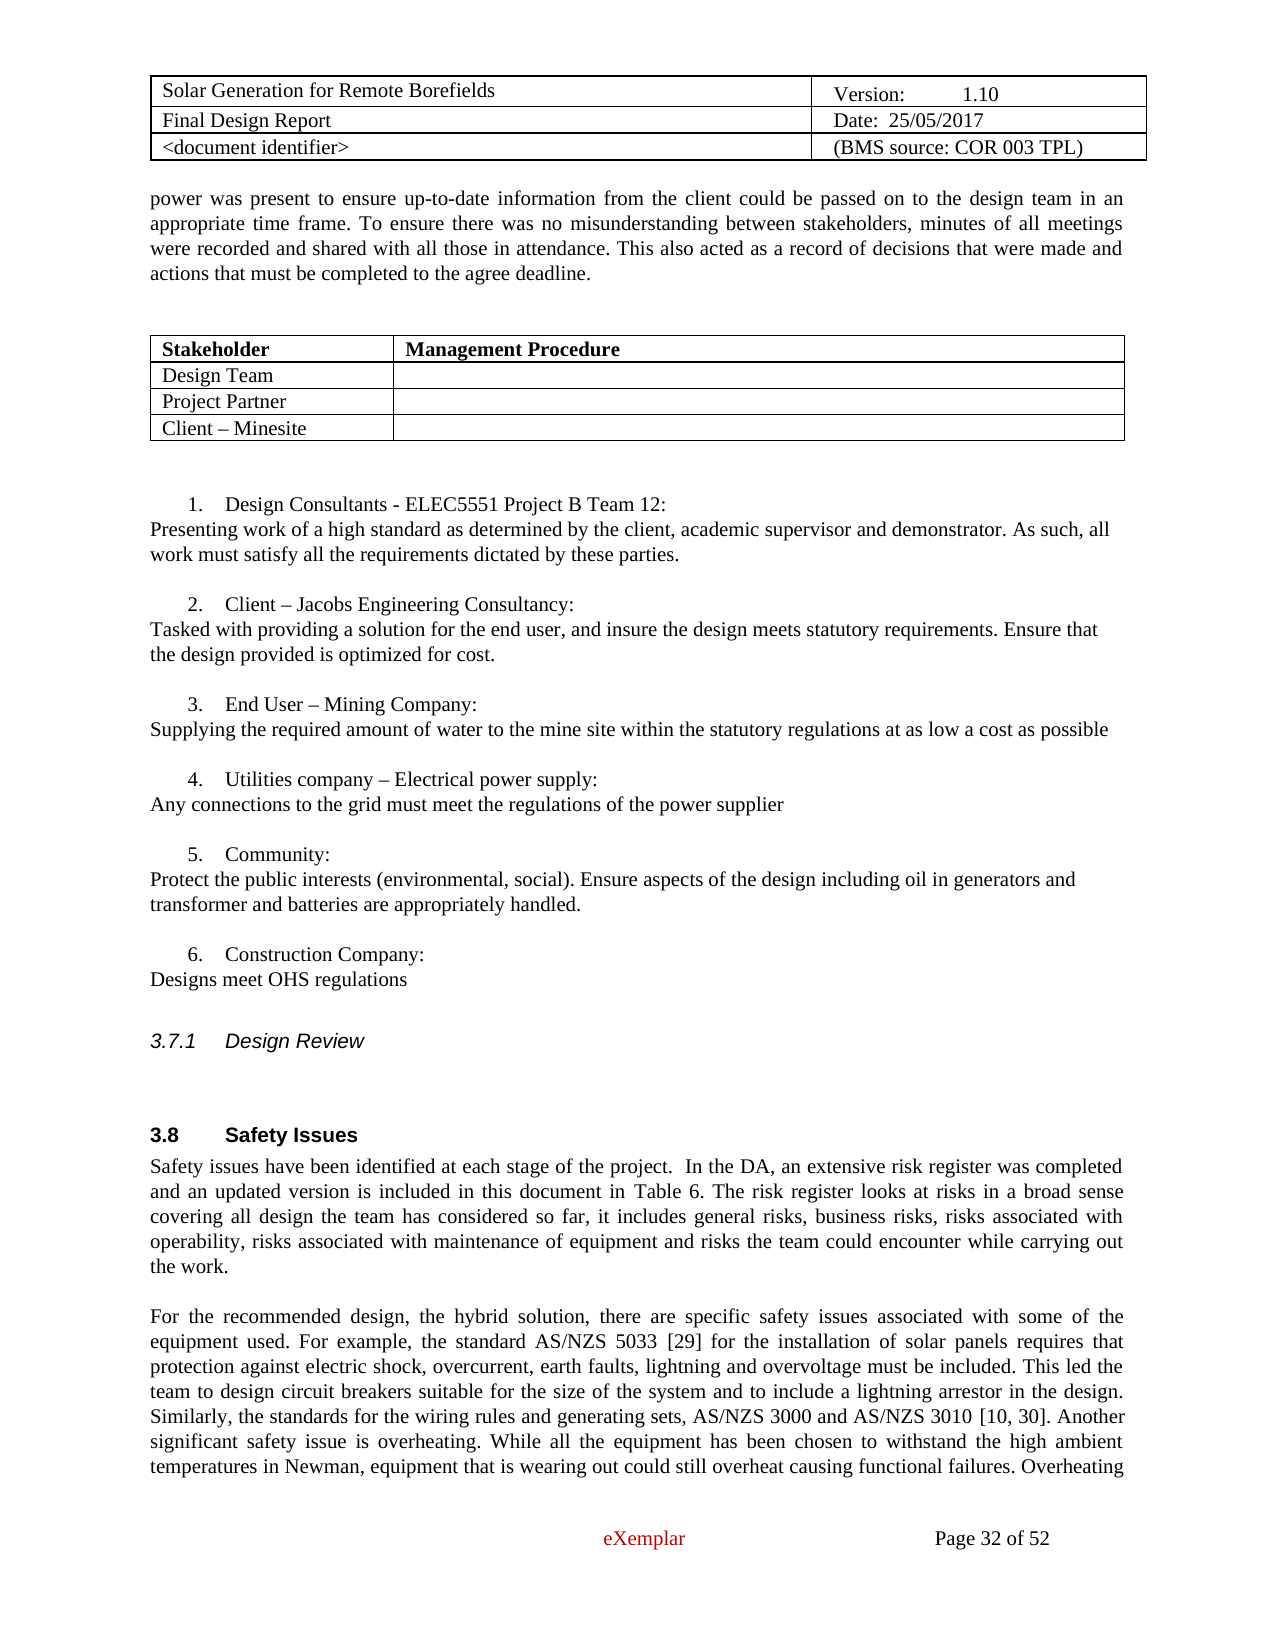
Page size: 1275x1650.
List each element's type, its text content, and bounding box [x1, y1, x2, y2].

text Any connections to the grid must meet the regulations of the power supplier [150, 791, 1125, 816]
table_cell [394, 363, 1124, 387]
text Protect the public interests (environmental, social). Ensure aspects of the design including oil in generators and transformer and batteries are appropriately handled. [150, 866, 1125, 916]
text Tasked with providing a solution for the end user, and insure the design meets statutory requirements. Ensure that the design provided is optimized for cost. [150, 616, 1125, 666]
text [150, 185, 1125, 285]
list Design Consultants - ELEC5551 Project B Team 12: [187, 491, 1125, 516]
table_cell Project Partner [151, 389, 393, 413]
list Client – Jacobs Engineering Consultancy: [187, 591, 1125, 616]
table_cell [394, 389, 1124, 413]
list Community: [187, 841, 1125, 866]
text Presenting work of a high standard as determined by the client, academic supervisor and demonstrator. As such, all work must satisfy all the requirements dictated by these parties. [150, 516, 1125, 566]
list End User – Mining Company: [187, 691, 1125, 716]
subtitle Safety Issues [150, 1122, 1125, 1147]
table_header Management Procedure [394, 336, 1124, 361]
text Supplying the required amount of water to the mine site within the statutory regulations at as low a cost as possible [150, 716, 1125, 741]
list Construction Company: [187, 941, 1125, 966]
table_header Stakeholder [151, 336, 393, 361]
table_cell [394, 415, 1124, 439]
table_cell Design Team [151, 363, 393, 387]
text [150, 1303, 1125, 1478]
text Designs meet OHS regulations [150, 966, 1125, 991]
subtitle Design Review [150, 1028, 1125, 1053]
list Utilities company – Electrical power supply: [187, 766, 1125, 791]
table_cell Client – Minesite [151, 415, 393, 439]
